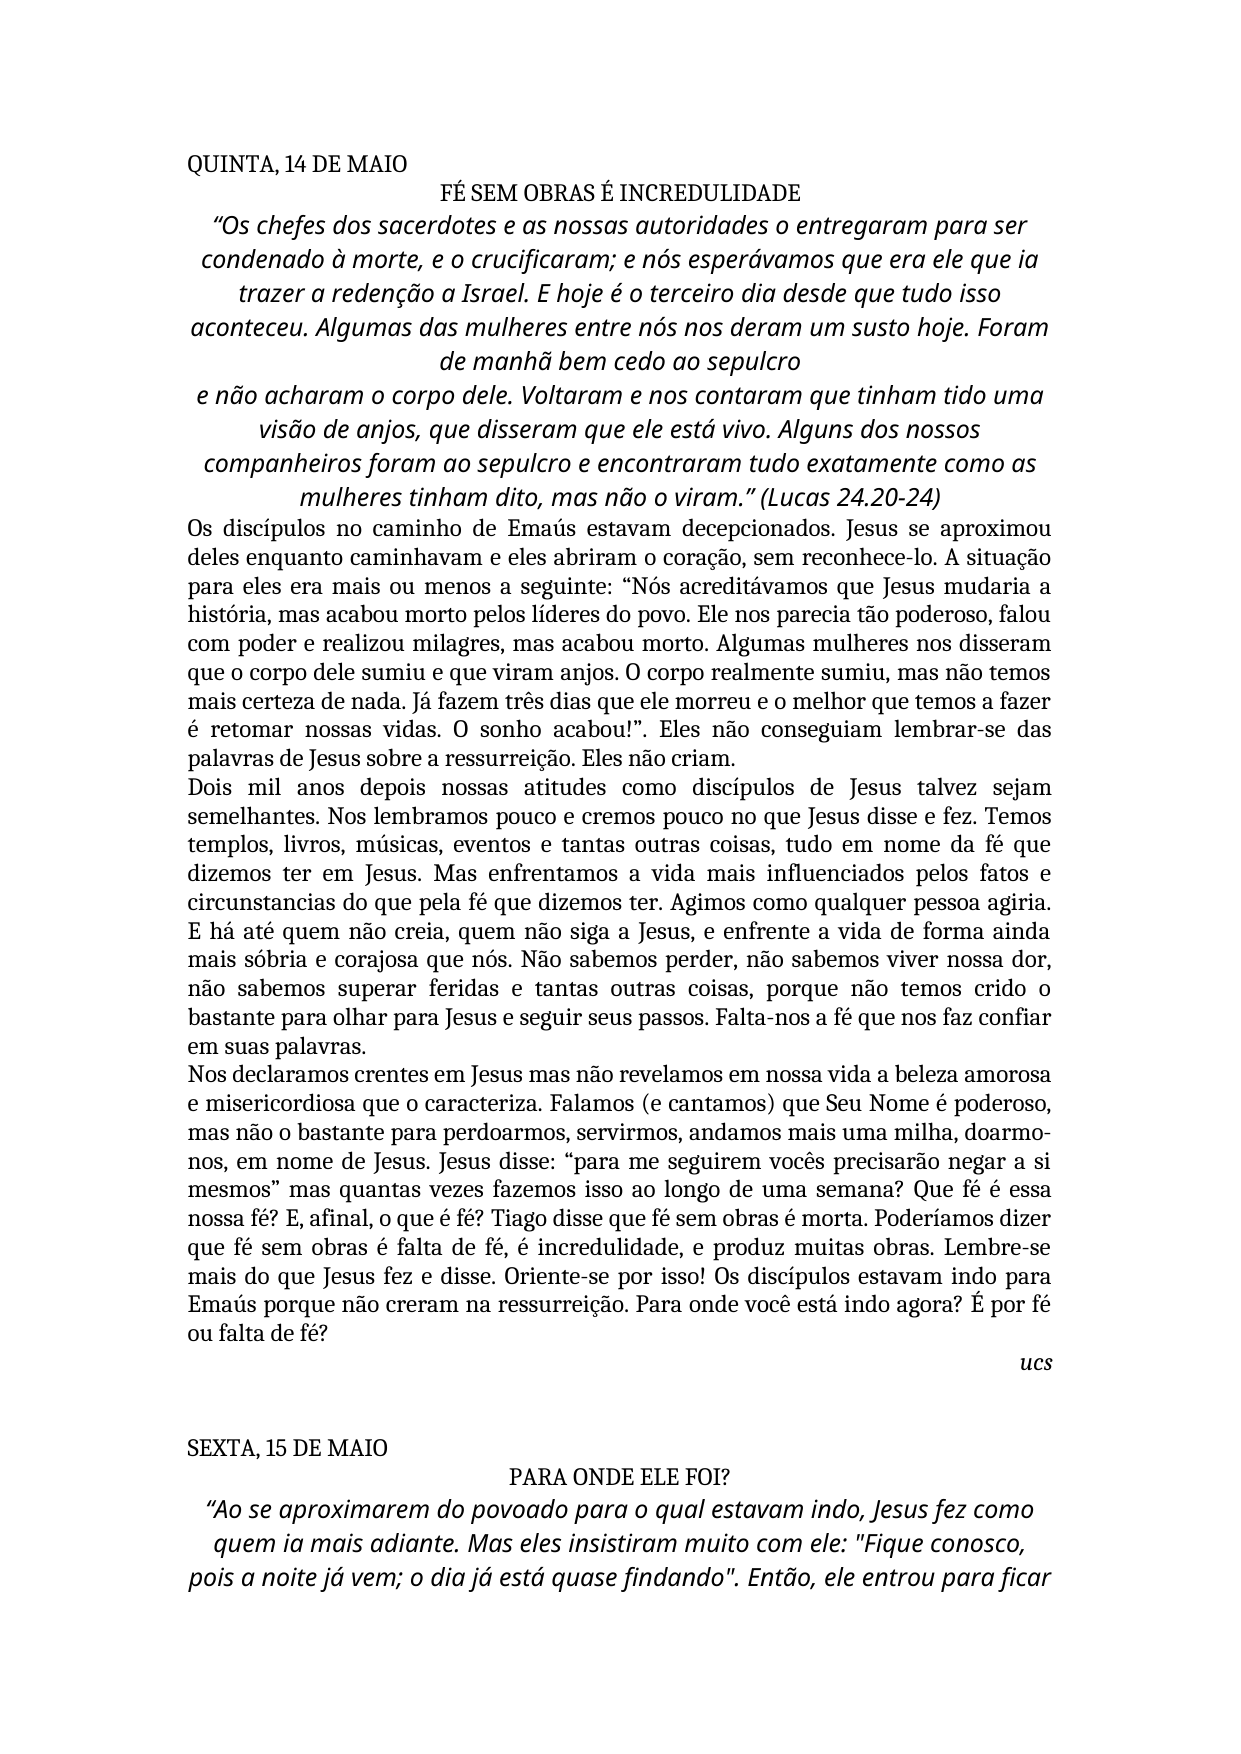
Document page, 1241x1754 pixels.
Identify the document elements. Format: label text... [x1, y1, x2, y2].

text “Os chefes dos sacerdotes e as nossas autoridades o entregaram para ser condenado à morte, e o crucificaram; e nós esperávamos que era ele que ia trazer a redenção a Israel. E hoje é o terceiro dia desde que tudo isso aconteceu. Algumas das mulheres entre nós nos deram um susto hoje. Foram de manhã bem cedo ao sepulcro e não acharam o corpo dele. Voltaram e nos contaram que tinham tido uma visão de anjos, que disseram que ele está vivo. Alguns dos nossos companheiros foram ao sepulcro e encontraram tudo exatamente como as mulheres tinham dito, mas não o viram.” (Lucas 24.20-24) [187, 207, 1053, 514]
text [187, 1492, 1053, 1594]
text PARA ONDE ELE FOI? [187, 1463, 1053, 1492]
text Os discípulos no caminho de Emaús estavam decepcionados. Jesus se aproximou deles enquanto caminhavam e eles abriram o coração, sem reconhece-lo. A situação para eles era mais ou menos a seguinte: “Nós acreditávamos que Jesus mudaria a história, mas acabou morto pelos líderes do povo. Ele nos parecia tão poderoso, falou com poder e realizou milagres, mas acabou morto. Algumas mulheres nos disseram que o corpo dele sumiu e que viram anjos. O corpo realmente sumiu, mas não temos mais certeza de nada. Já fazem três dias que ele morreu e o melhor que temos a fazer é retomar nossas vidas. O sonho acabou!”. Eles não conseguiam lembrar-se das palavras de Jesus sobre a ressurreição. Eles não criam. [187, 514, 1053, 773]
text ucs [187, 1348, 1053, 1377]
text SEXTA, 15 DE MAIO [187, 1434, 1053, 1463]
text FÉ SEM OBRAS É INCREDULIDADE [187, 179, 1053, 207]
text Dois mil anos depois nossas atitudes como discípulos de Jesus talvez sejam semelhantes. Nos lembramos pouco e cremos pouco no que Jesus disse e fez. Temos templos, livros, músicas, eventos e tantas outras coisas, tudo em nome da fé que dizemos ter em Jesus. Mas enfrentamos a vida mais influenciados pelos fatos e circunstancias do que pela fé que dizemos ter. Agimos como qualquer pessoa agiria. E há até quem não creia, quem não siga a Jesus, e enfrente a vida de forma ainda mais sóbria e corajosa que nós. Não sabemos perder, não sabemos viver nossa dor, não sabemos superar feridas e tantas outras coisas, porque não temos crido o bastante para olhar para Jesus e seguir seus passos. Falta-nos a fé que nos faz confiar em suas palavras. [187, 773, 1053, 1060]
text Nos declaramos crentes em Jesus mas não revelamos em nossa vida a beleza amorosa e misericordiosa que o caracteriza. Falamos (e cantamos) que Seu Nome é poderoso, mas não o bastante para perdoarmos, servirmos, andamos mais uma milha, doarmo-nos, em nome de Jesus. Jesus disse: “para me seguirem vocês precisarão negar a si mesmos” mas quantas vezes fazemos isso ao longo de uma semana? Que fé é essa nossa fé? E, afinal, o que é fé? Tiago disse que fé sem obras é morta. Poderíamos dizer que fé sem obras é falta de fé, é incredulidade, e produz muitas obras. Lembre-se mais do que Jesus fez e disse. Oriente-se por isso! Os discípulos estavam indo para Emaús porque não creram na ressurreição. Para onde você está indo agora? É por fé ou falta de fé? [187, 1060, 1053, 1348]
text QUINTA, 14 DE MAIO [187, 150, 1053, 179]
